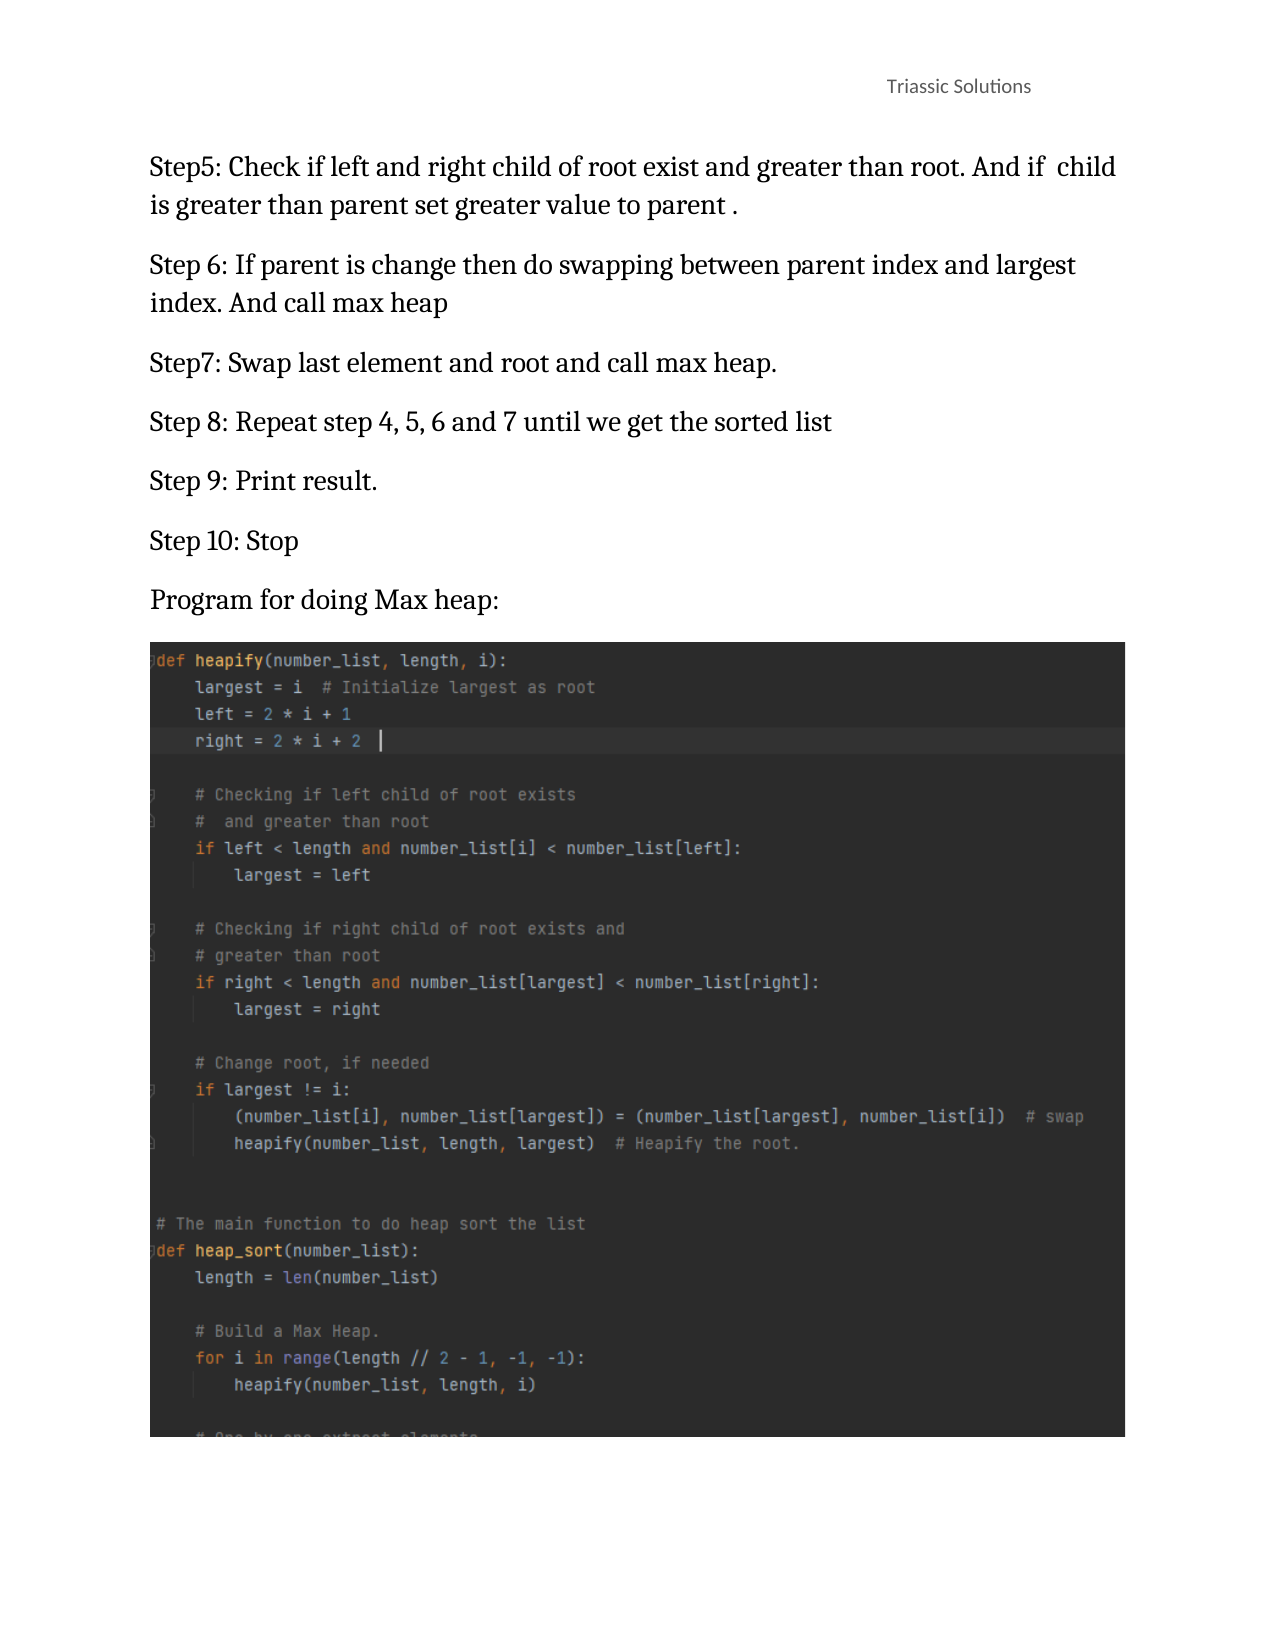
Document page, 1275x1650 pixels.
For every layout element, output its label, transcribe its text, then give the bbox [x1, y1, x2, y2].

text Step 9: Print result. [150, 464, 1125, 498]
text Step 8: Repeat step 4, 5, 6 and 7 until we get the sorted list [150, 405, 1125, 439]
text Step 6: If parent is change then do swapping between parent index and largest index. And call max heap [150, 248, 1125, 320]
text Step5: Check if left and right child of root exist and greater than root. And if child is greater than parent set greater value to parent . [150, 150, 1125, 222]
text Step7: Swap last element and root and call max heap. [150, 346, 1125, 379]
text Step 10: Stop [150, 524, 1125, 557]
picture [150, 642, 1125, 1437]
text Program for doing Max heap: [150, 583, 1125, 617]
